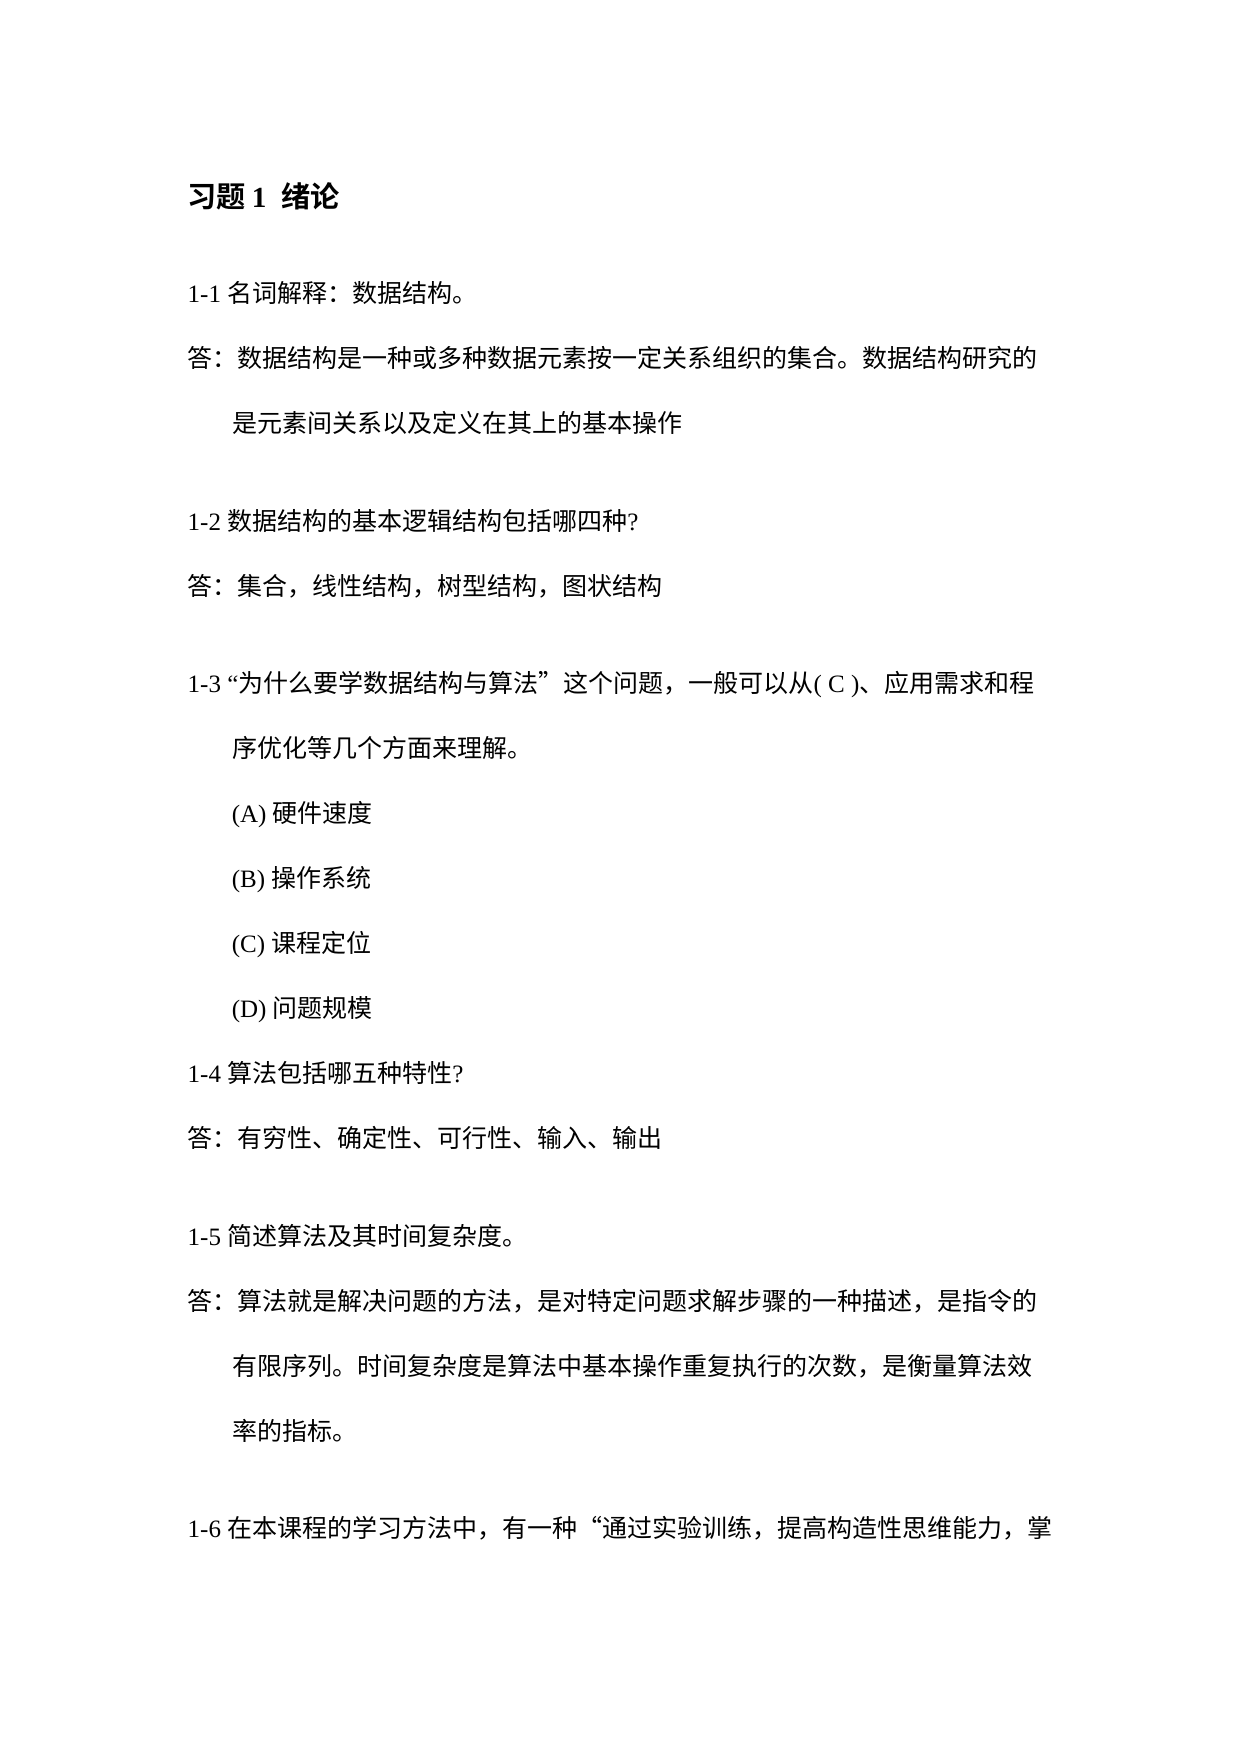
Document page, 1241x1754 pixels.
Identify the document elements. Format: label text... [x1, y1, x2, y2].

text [187, 1494, 1053, 1559]
text 1-5 简述算法及其时间复杂度。 [187, 1202, 1053, 1267]
text 1-2 数据结构的基本逻辑结构包括哪四种? [187, 487, 1053, 552]
text 1-4 算法包括哪五种特性? [187, 1039, 1053, 1104]
text (C) 课程定位 [232, 909, 1053, 974]
text 答：数据结构是一种或多种数据元素按一定关系组织的集合。数据结构研究的是元素间关系以及定义在其上的基本操作 [187, 324, 1053, 454]
text 1-1 名词解释：数据结构。 [187, 259, 1053, 324]
text 答：集合，线性结构，树型结构，图状结构 [187, 552, 1053, 617]
text 答：算法就是解决问题的方法，是对特定问题求解步骤的一种描述，是指令的有限序列。时间复杂度是算法中基本操作重复执行的次数，是衡量算法效率的指标。 [187, 1267, 1053, 1462]
text (B) 操作系统 [232, 844, 1053, 909]
text 答：有穷性、确定性、可行性、输入、输出 [187, 1104, 1053, 1169]
text (A) 硬件速度 [232, 779, 1053, 844]
text 1-3 “为什么要学数据结构与算法”这个问题，一般可以从( C )、应用需求和程序优化等几个方面来理解。 [187, 649, 1053, 779]
text (D) 问题规模 [232, 974, 1053, 1039]
text 习题1 绪论 [187, 162, 1053, 227]
